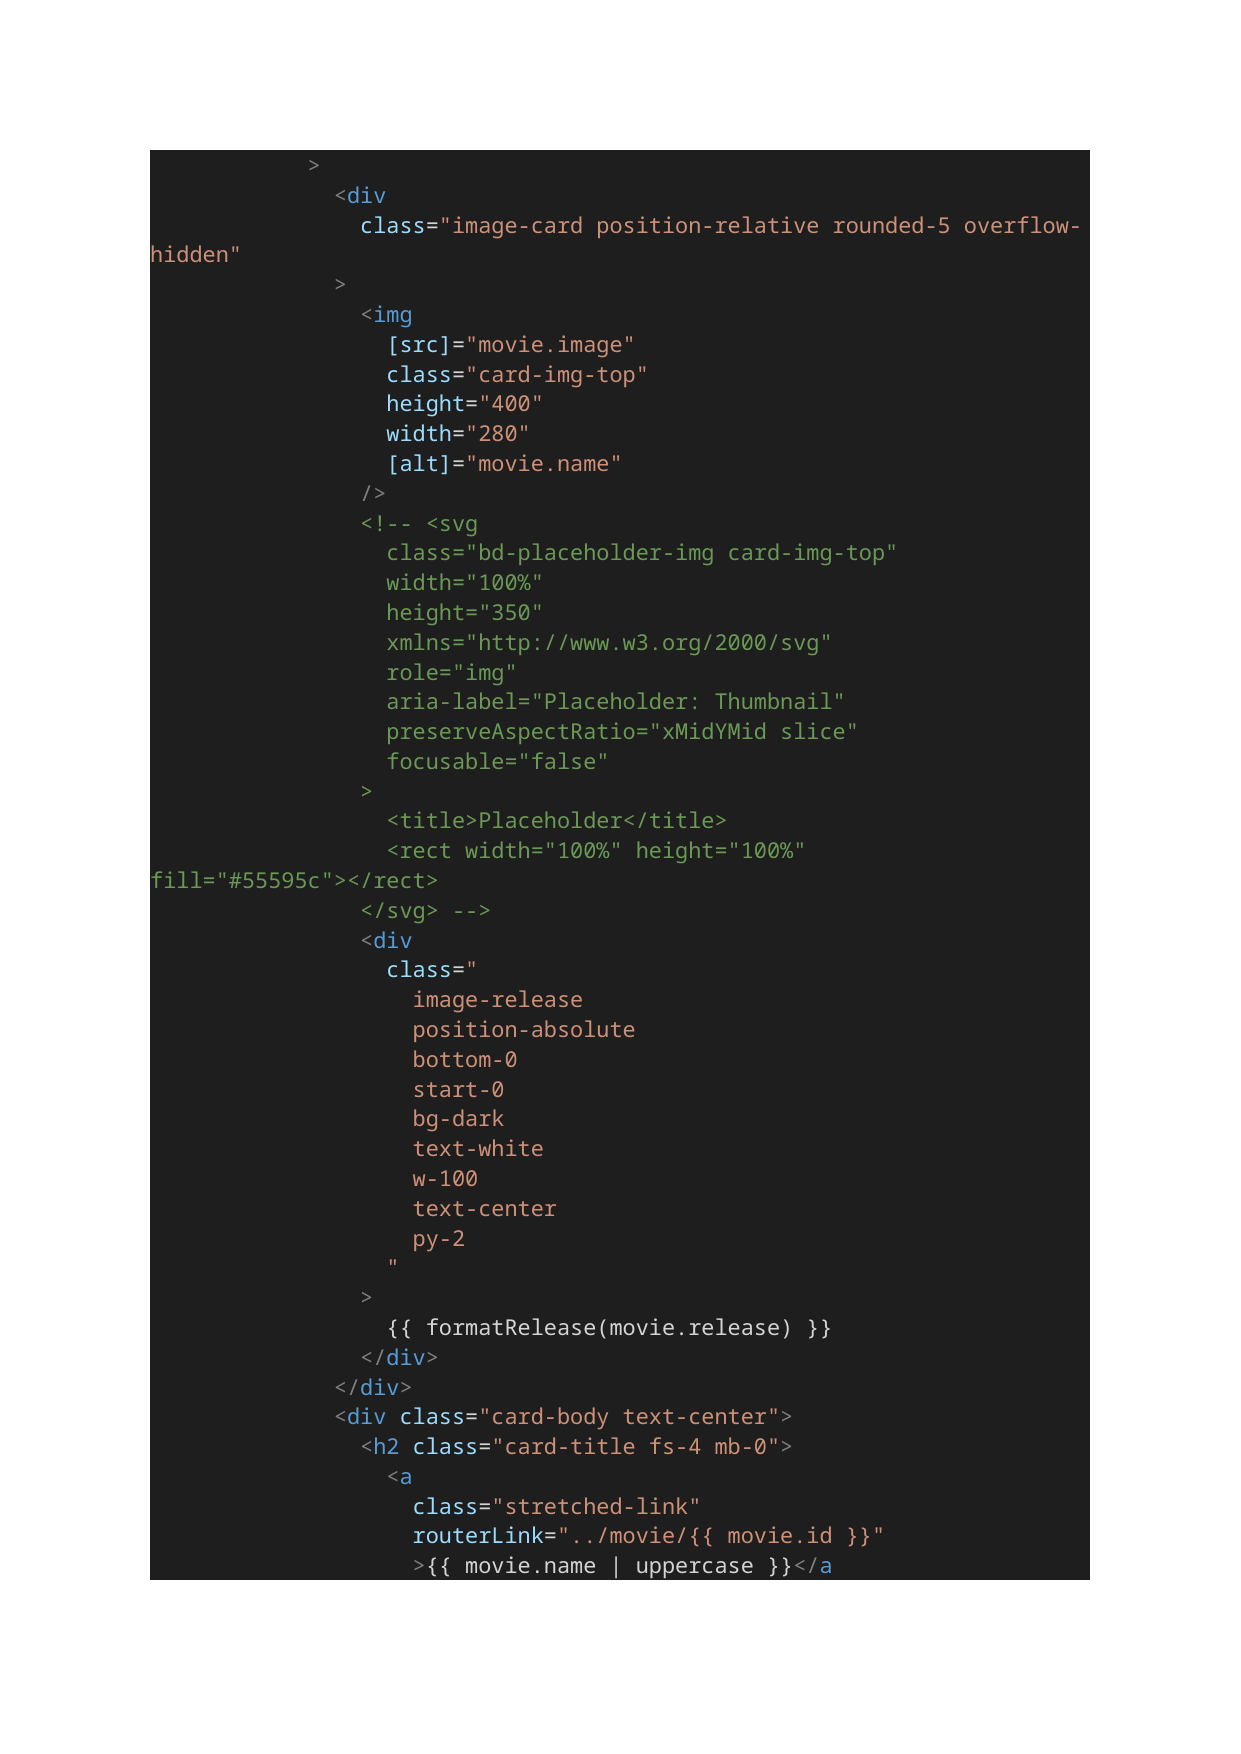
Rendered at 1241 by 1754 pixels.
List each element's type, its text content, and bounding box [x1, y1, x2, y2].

text <img [150, 299, 1090, 329]
text class="image-card position-relative rounded-5 overflow-hidden" [150, 209, 1090, 269]
text <rect width="100%" height="100%" fill="#55595c"></rect> [150, 835, 1090, 895]
text w-100 [150, 1163, 1090, 1193]
text width="100%" [150, 567, 1090, 597]
text </svg> --> [150, 895, 1090, 924]
text <!-- <svg [150, 507, 1090, 537]
text width="280" [150, 418, 1090, 448]
text image-release [150, 984, 1090, 1014]
text </div> [150, 1342, 1090, 1371]
text height="350" [150, 597, 1090, 627]
text class="bd-placeholder-img card-img-top" [150, 537, 1090, 567]
text position-absolute [150, 1014, 1090, 1044]
text start-0 [150, 1073, 1090, 1103]
text {{ formatRelease(movie.release) }} [150, 1312, 1090, 1342]
text > [150, 776, 1090, 805]
text routerLink="../movie/{{ movie.id }}" [150, 1520, 1090, 1550]
text " [150, 1252, 1090, 1282]
text > [150, 150, 1090, 180]
text py-2 [150, 1222, 1090, 1252]
text class="card-img-top" [150, 358, 1090, 388]
text >{{ movie.name | uppercase }}</a [150, 1550, 1090, 1580]
text focusable="false" [150, 746, 1090, 776]
text aria-label="Placeholder: Thumbnail" [150, 686, 1090, 716]
text /> [150, 478, 1090, 507]
text > [150, 269, 1090, 299]
text preserveAspectRatio="xMidYMid slice" [150, 716, 1090, 746]
text xmlns="http://www.w3.org/2000/svg" [150, 627, 1090, 656]
text bg-dark [150, 1103, 1090, 1133]
text class=" [150, 954, 1090, 984]
text role="img" [150, 656, 1090, 686]
text class="stretched-link" [150, 1491, 1090, 1520]
text <a [150, 1461, 1090, 1491]
text [src]="movie.image" [150, 329, 1090, 358]
text height="400" [150, 388, 1090, 418]
text <h2 class="card-title fs-4 mb-0"> [150, 1431, 1090, 1461]
text <div [150, 180, 1090, 209]
text text-white [150, 1133, 1090, 1163]
text text-center [150, 1193, 1090, 1222]
text <div [150, 924, 1090, 954]
text bottom-0 [150, 1044, 1090, 1073]
text <div class="card-body text-center"> [150, 1401, 1090, 1431]
text </div> [150, 1371, 1090, 1401]
text [alt]="movie.name" [150, 448, 1090, 478]
text <title>Placeholder</title> [150, 805, 1090, 835]
text > [150, 1282, 1090, 1312]
